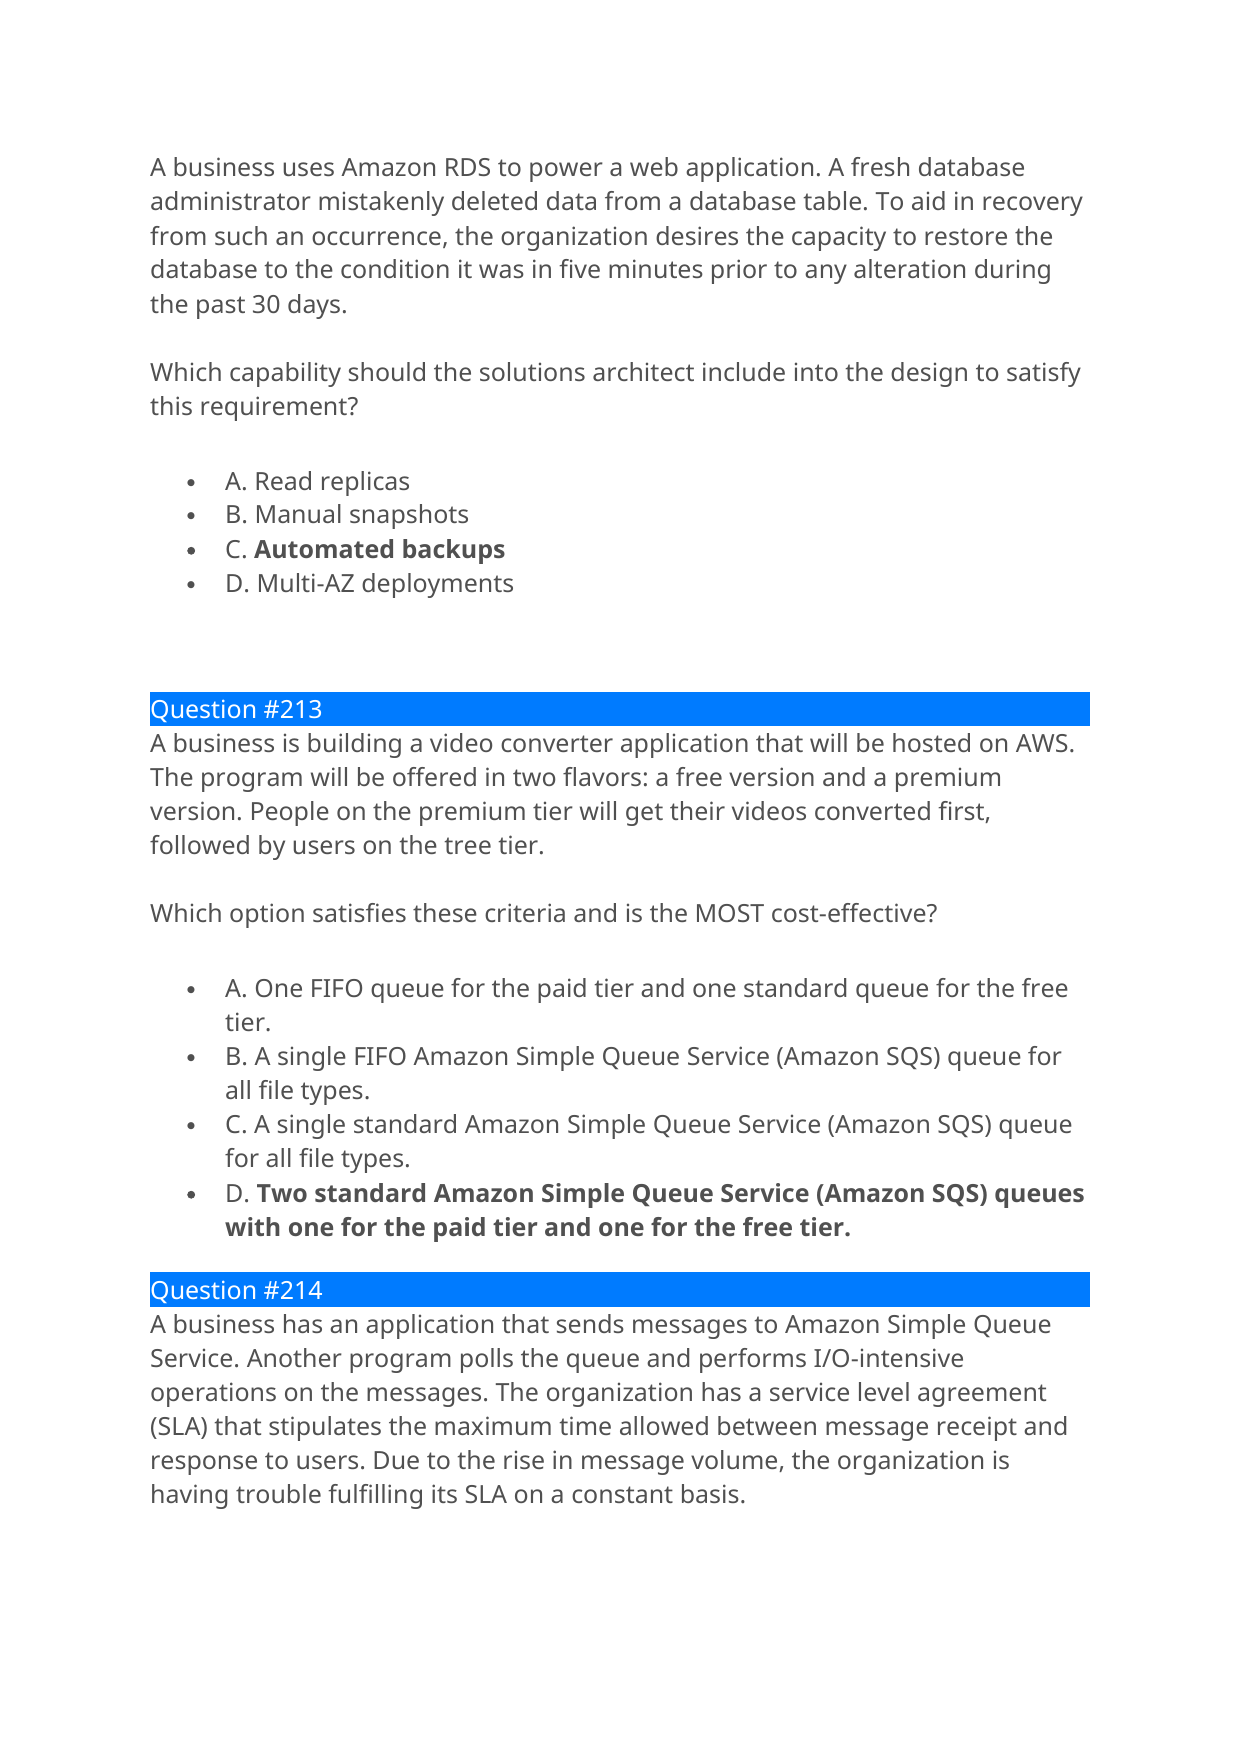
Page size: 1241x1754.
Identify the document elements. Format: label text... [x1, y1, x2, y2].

list A. Read replicas [187, 463, 1090, 497]
text A business uses Amazon RDS to power a web application. A fresh database administrator mistakenly deleted data from a database table. To aid in recovery from such an occurrence, the organization desires the capacity to restore the database to the condition it was in five minutes prior to any alteration during the past 30 days. Which capability should the solutions architect include into the design to satisfy this requirement? [150, 150, 1090, 422]
list A. One FIFO queue for the paid tier and one standard queue for the free tier. [187, 971, 1090, 1039]
list B. A single FIFO Amazon Simple Queue Service (Amazon SQS) queue for all file types. [187, 1039, 1090, 1107]
list B. Manual snapshots [187, 497, 1090, 531]
list D. Multi-AZ deployments [187, 565, 1090, 599]
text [150, 1307, 1090, 1545]
text A business is building a video converter application that will be hosted on AWS. The program will be offered in two flavors: a free version and a premium version. People on the premium tier will get their videos converted first, followed by users on the tree tier. Which option satisfies these criteria and is the MOST cost-effective? [150, 726, 1090, 930]
text Question #213 [150, 692, 1090, 726]
list C. Automated backups [187, 531, 1090, 565]
list D. Two standard Amazon Simple Queue Service (Amazon SQS) queues with one for the paid tier and one for the free tier. [187, 1175, 1090, 1243]
list C. A single standard Amazon Simple Queue Service (Amazon SQS) queue for all file types. [187, 1107, 1090, 1175]
text Question #214 [150, 1272, 1090, 1307]
